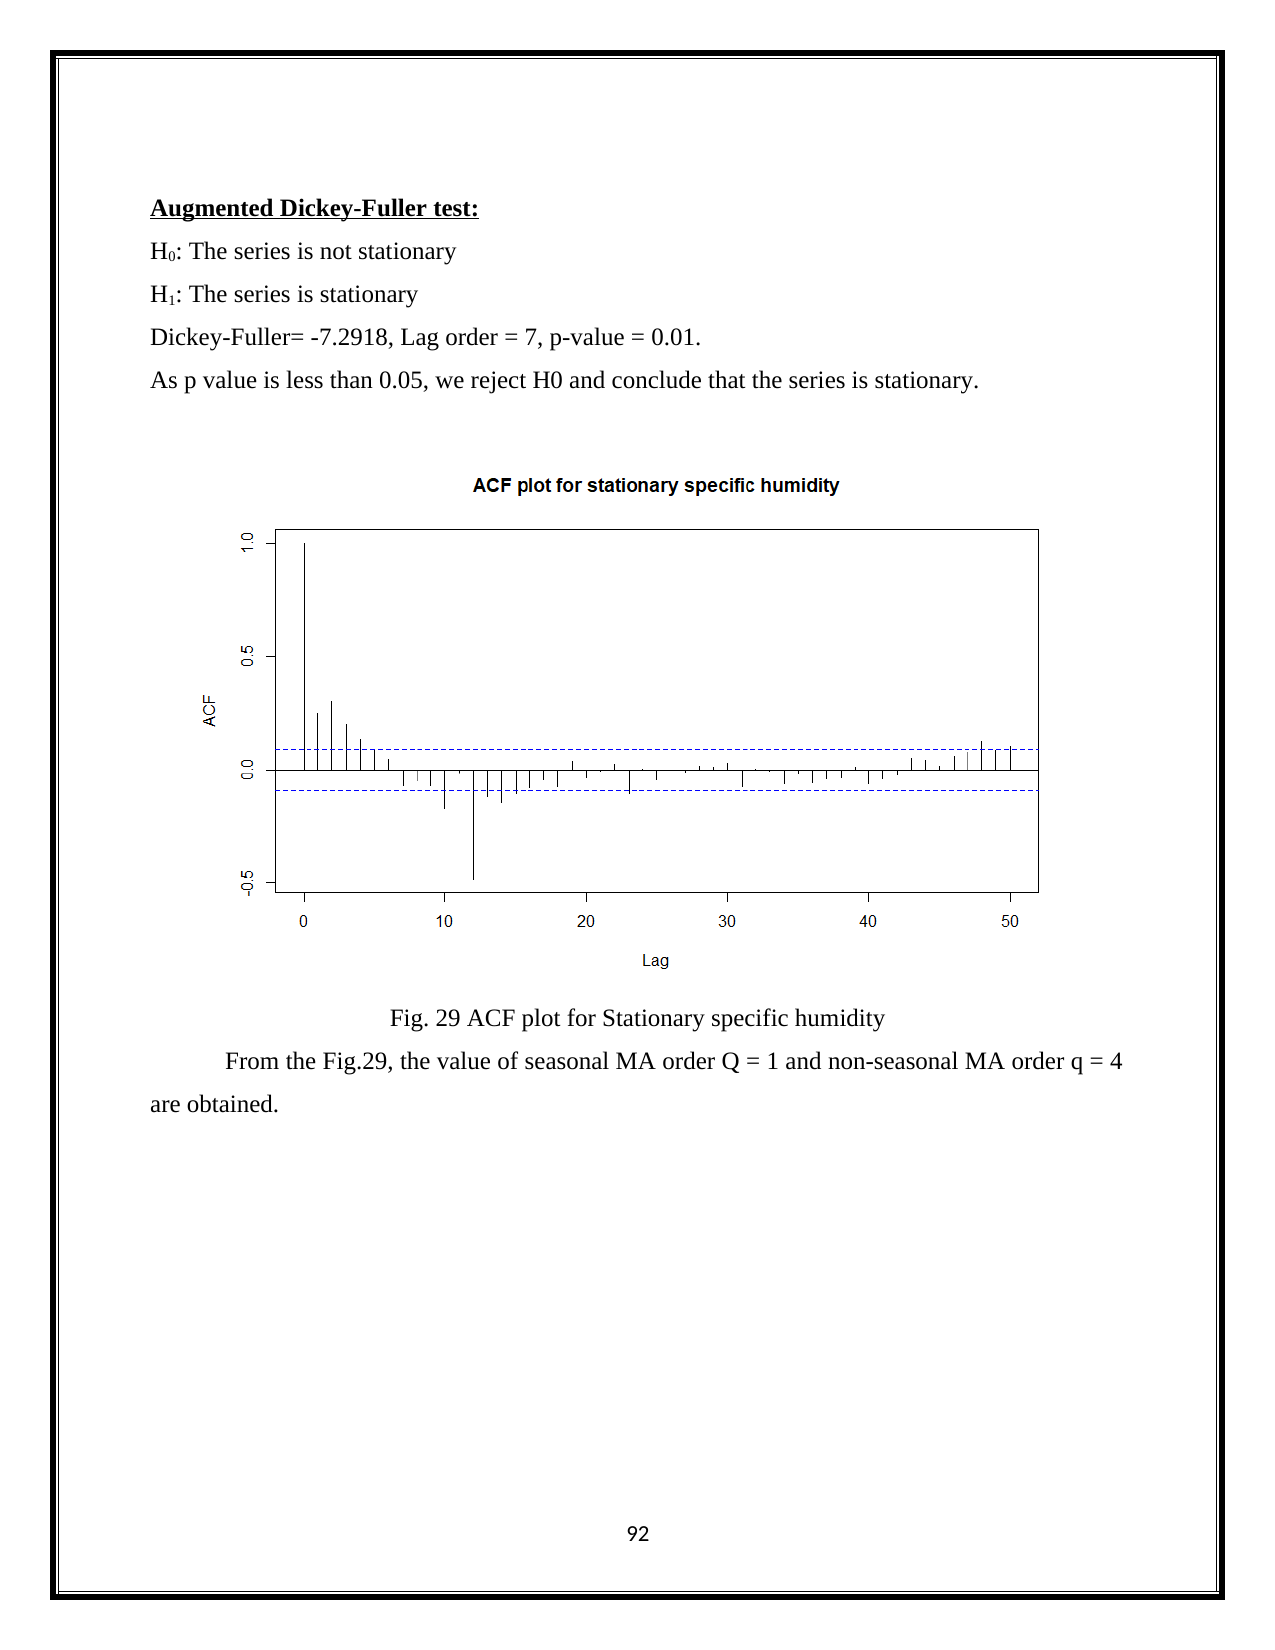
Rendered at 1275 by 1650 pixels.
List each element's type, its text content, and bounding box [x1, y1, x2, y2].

text H1: The series is stationary [150, 279, 1125, 308]
text As p value is less than 0.05, we reject H0 and conclude that the series is stationary. [150, 366, 1125, 394]
picture [197, 451, 1078, 989]
text From the Fig.29, the value of seasonal MA order Q = 1 and non-seasonal MA order q = 4 are obtained. [150, 1046, 1125, 1118]
text Dickey-Fuller= -7.2918, Lag order = 7, p-value = 0.01. [150, 322, 1125, 351]
text Fig. 29 ACF plot for Stationary specific humidity [150, 1003, 1125, 1032]
text Augmented Dickey-Fuller test: [150, 193, 1125, 222]
text H0: The series is not stationary [150, 236, 1125, 265]
